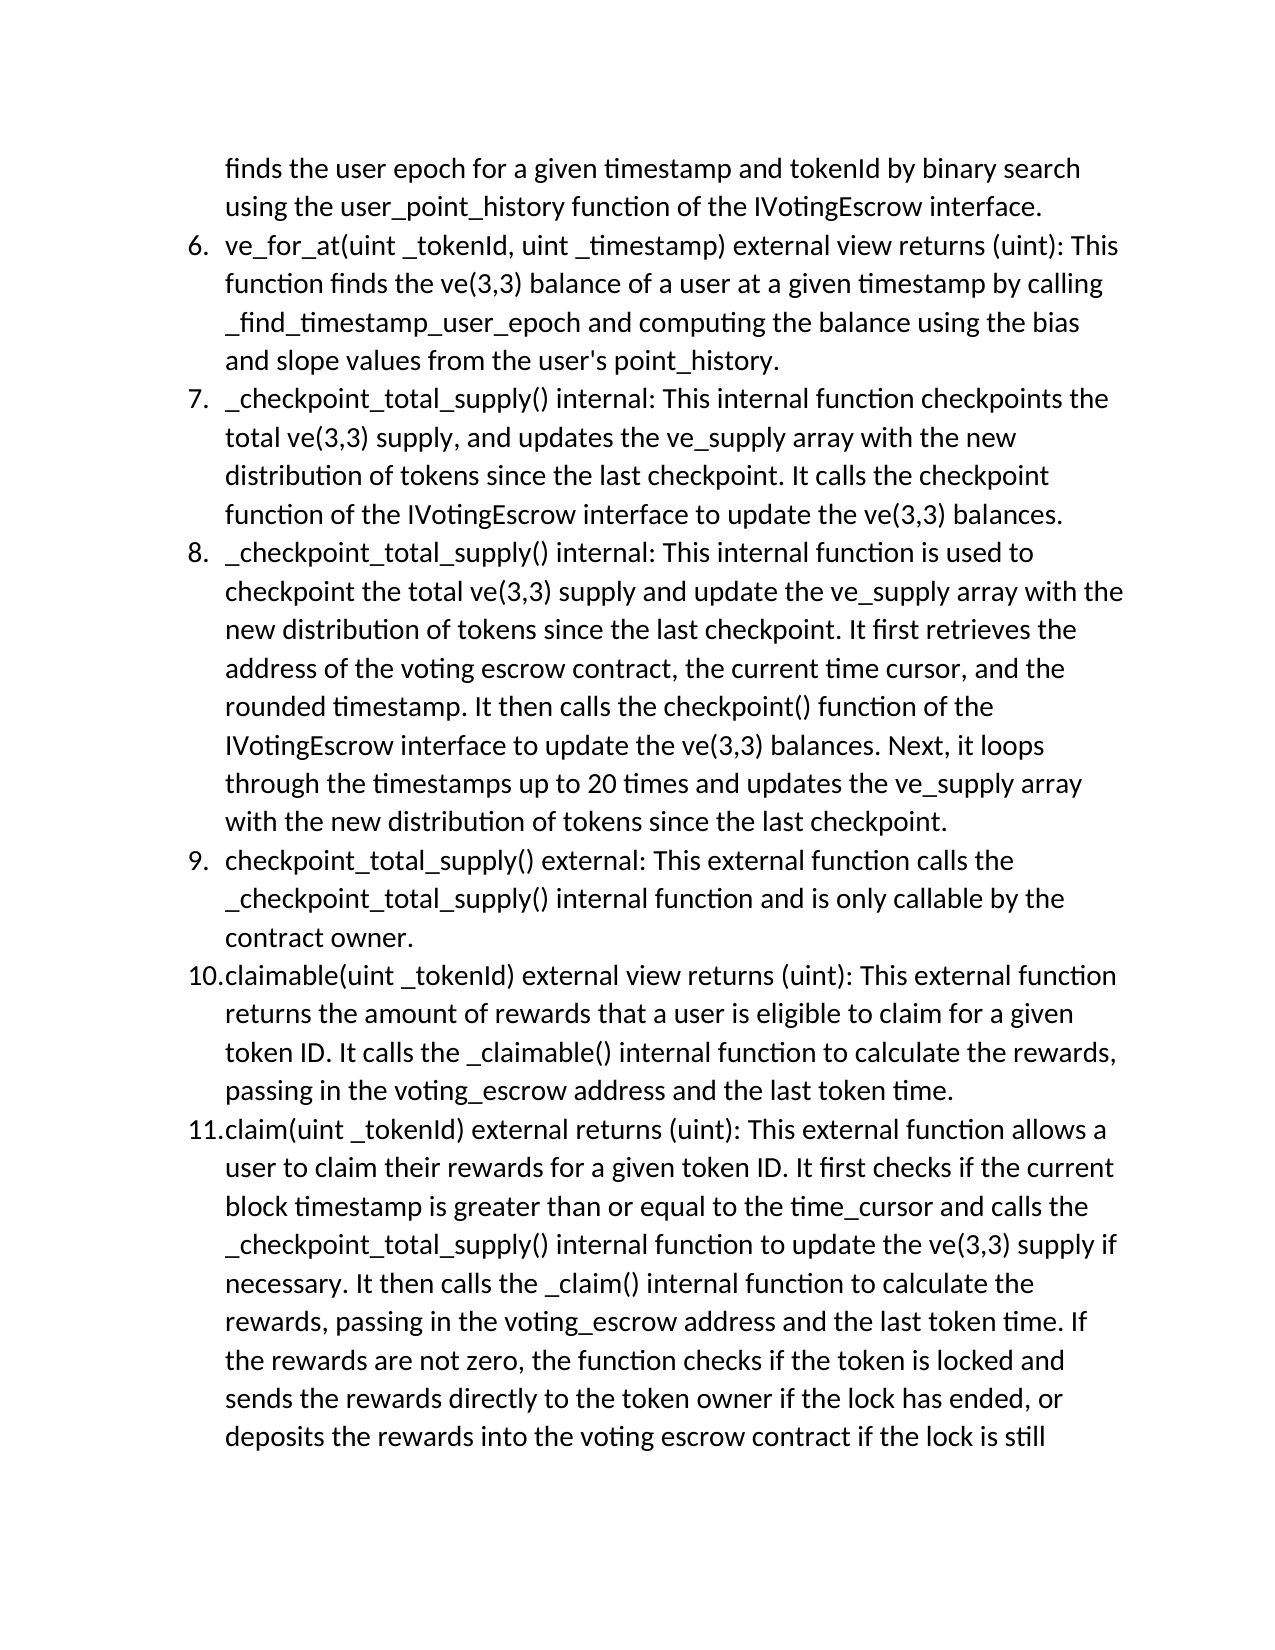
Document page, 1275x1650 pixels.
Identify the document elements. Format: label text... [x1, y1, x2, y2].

list checkpoint_total_supply() external: This external function calls the _checkpoint_total_supply() internal function and is only callable by the contract owner. [187, 842, 1125, 954]
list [187, 1111, 1125, 1454]
list claimable(uint _tokenId) external view returns (uint): This external function returns the amount of rewards that a user is eligible to claim for a given token ID. It calls the _claimable() internal function to calculate the rewards, passing in the voting_escrow address and the last token time. [187, 957, 1125, 1108]
list _checkpoint_total_supply() internal: This internal function checkpoints the total ve(3,3) supply, and updates the ve_supply array with the new distribution of tokens since the last checkpoint. It calls the checkpoint function of the IVotingEscrow interface to update the ve(3,3) balances. [187, 381, 1125, 532]
list _checkpoint_total_supply() internal: This internal function is used to checkpoint the total ve(3,3) supply and update the ve_supply array with the new distribution of tokens since the last checkpoint. It first retrieves the address of the voting escrow contract, the current time cursor, and the rounded timestamp. It then calls the checkpoint() function of the IVotingEscrow interface to update the ve(3,3) balances. Next, it loops through the timestamps up to 20 times and updates the ve_supply array with the new distribution of tokens since the last checkpoint. [187, 534, 1125, 839]
list ve_for_at(uint _tokenId, uint _timestamp) external view returns (uint): This function finds the ve(3,3) balance of a user at a given timestamp by calling _find_timestamp_user_epoch and computing the balance using the bias and slope values from the user's point_history. [187, 227, 1125, 378]
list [187, 150, 1125, 224]
